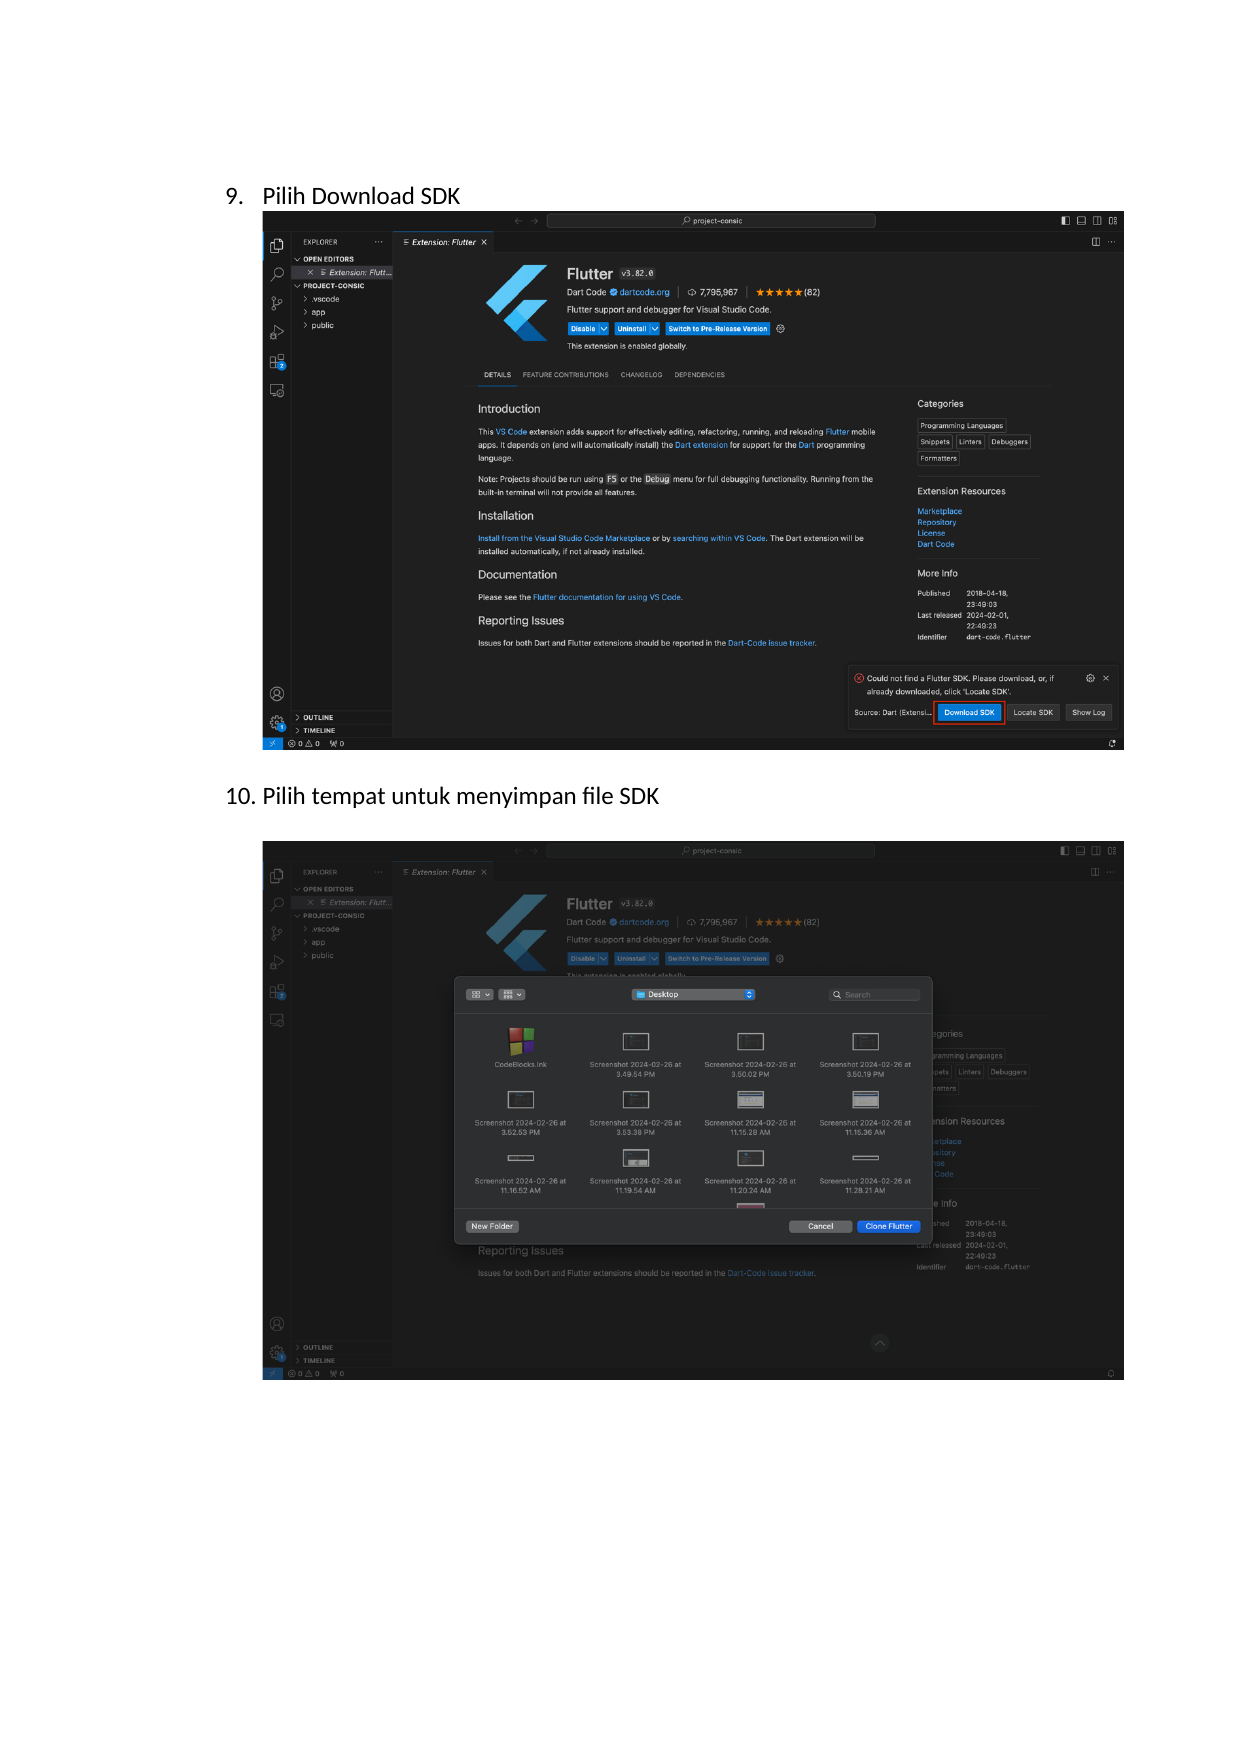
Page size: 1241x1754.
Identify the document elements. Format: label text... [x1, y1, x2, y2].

picture [262, 841, 1124, 1380]
list Pilih tempat untuk menyimpan file SDK [225, 780, 1090, 811]
picture [262, 211, 1124, 750]
list Pilih Download SDK [225, 181, 1090, 211]
